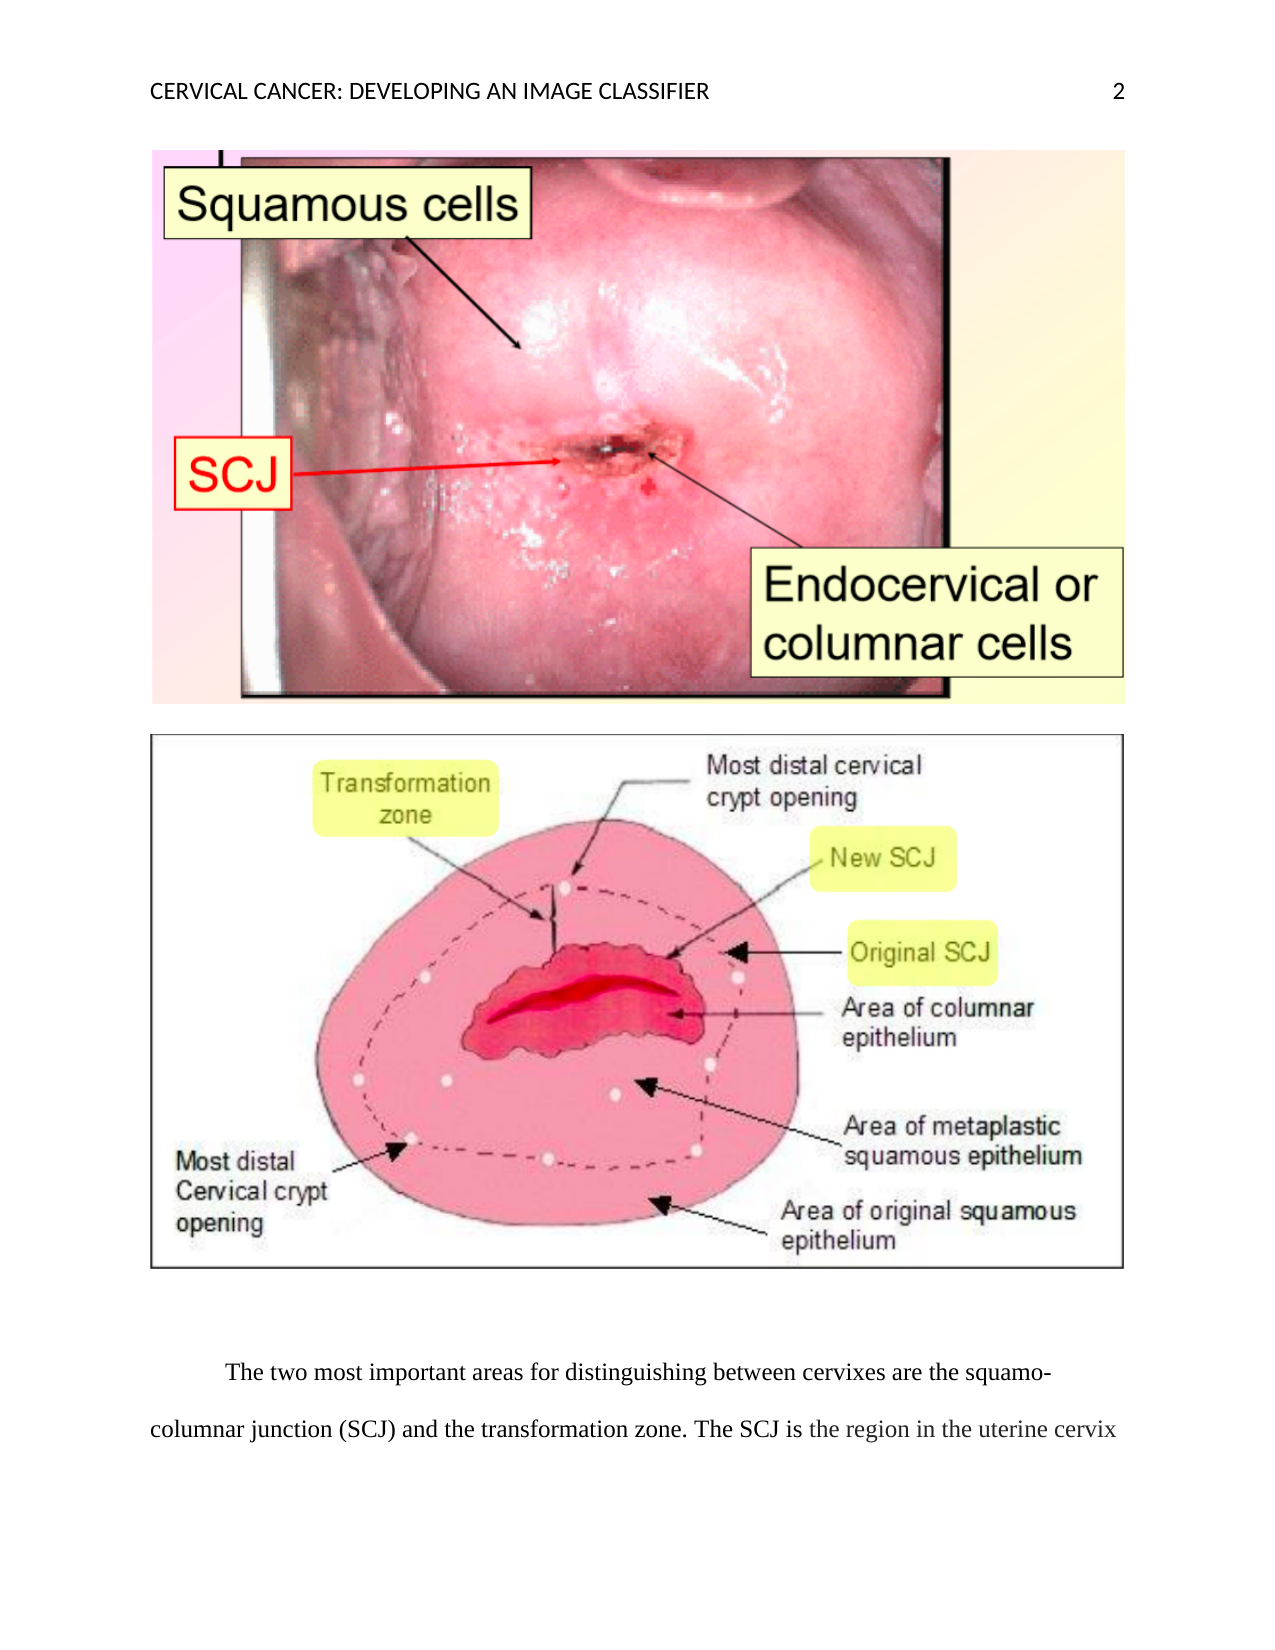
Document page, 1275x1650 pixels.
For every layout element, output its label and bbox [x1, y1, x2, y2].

picture [150, 150, 1125, 704]
text [150, 1357, 1125, 1443]
picture [150, 734, 1124, 1269]
